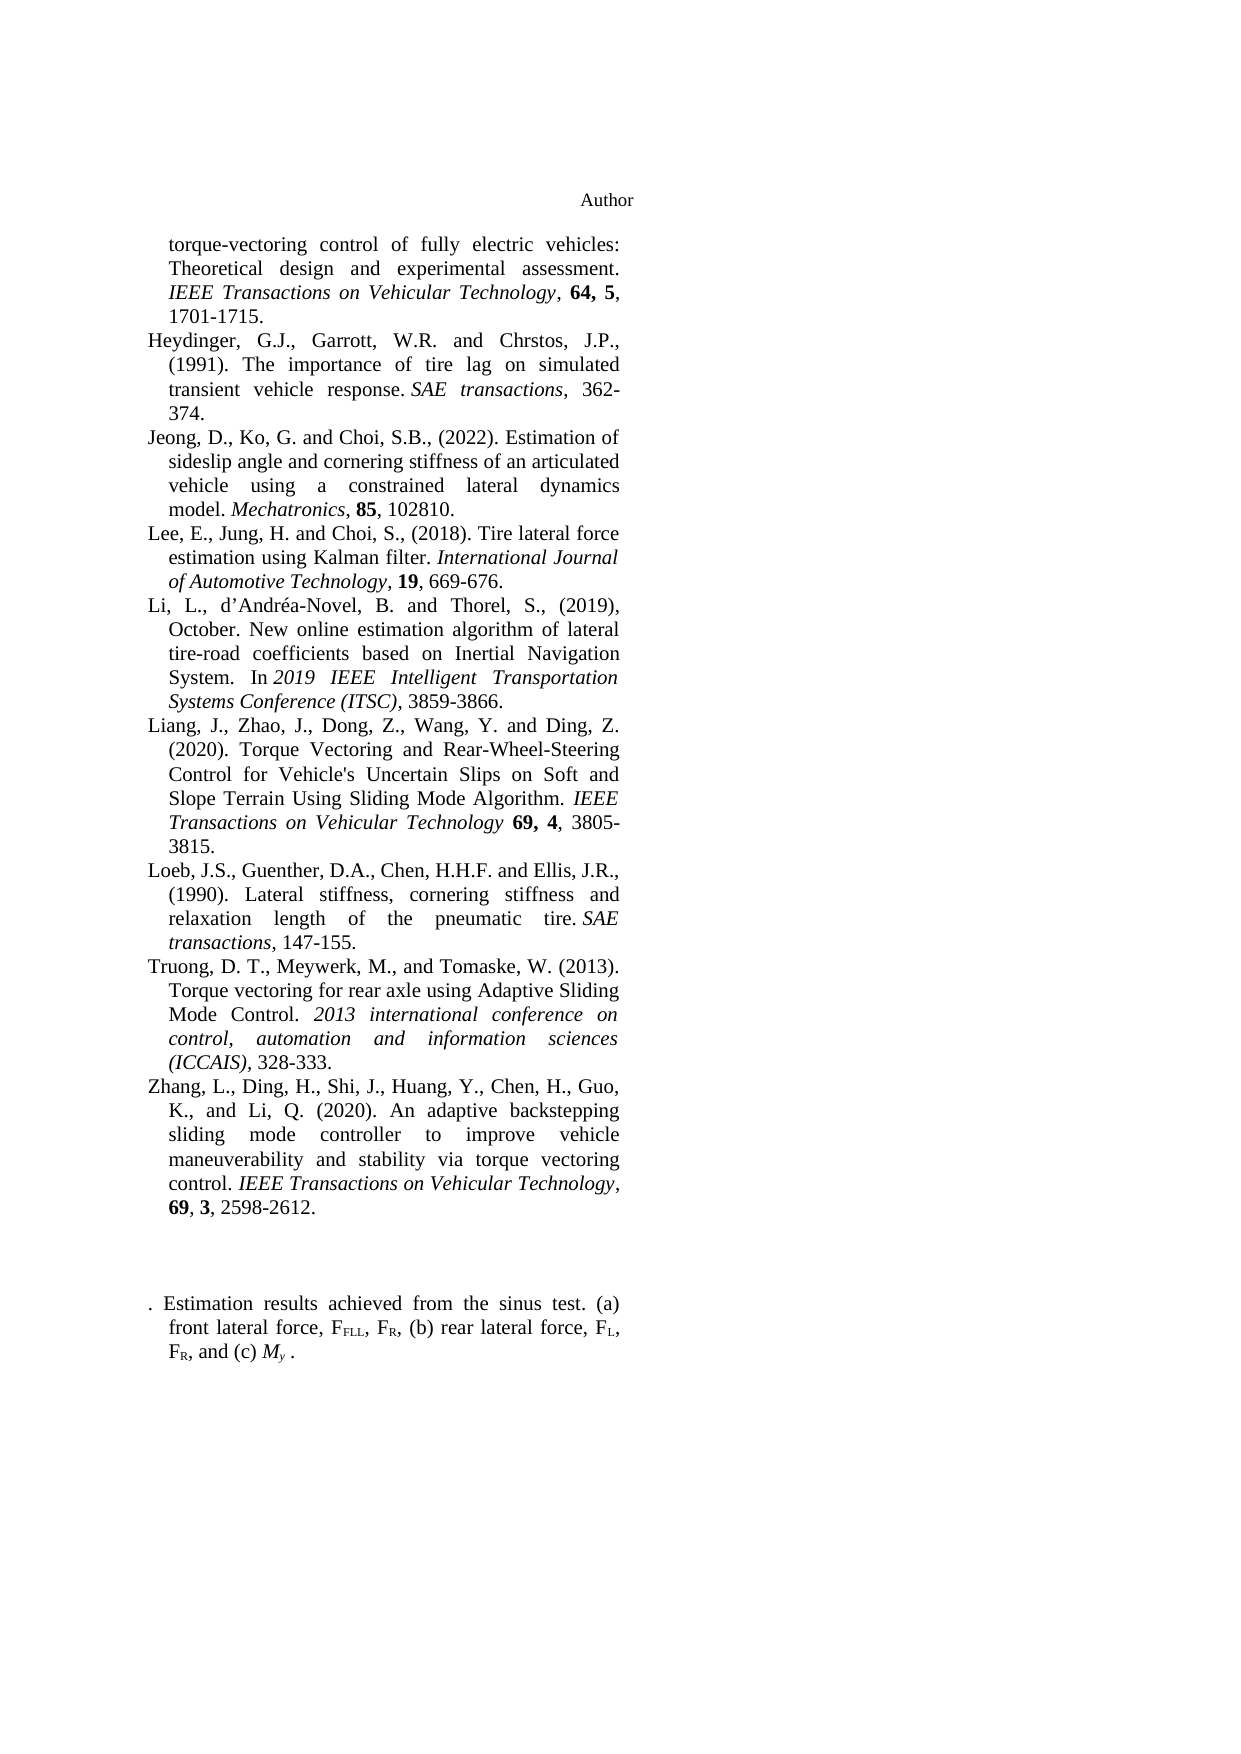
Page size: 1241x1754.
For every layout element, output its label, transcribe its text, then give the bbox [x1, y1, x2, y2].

text Jeong, D., Ko, G. and Choi, S.B., (2022). Estimation of sideslip angle and cornering stiffness of an articulated vehicle using a constrained lateral dynamics model. Mechatronics, 85, 102810. [148, 424, 620, 521]
text Zhang, L., Ding, H., Shi, J., Huang, Y., Chen, H., Guo, K., and Li, Q. (2020). An adaptive backstepping sliding mode controller to improve vehicle maneuverability and stability via torque vectoring control. IEEE Transactions on Vehicular Technology, 69, 3, 2598-2612. [148, 1074, 620, 1219]
text Goggia, T., Sorniotti, A., De Novellis, L., Ferrara, A., Gruber, P., Theunissen, J., Steenbeke, D., Knauder,B. and Zehetner, J. (2014). Integral sliding mode for the torque-vectoring control of fully electric vehicles: Theoretical design and experimental assessment. IEEE Transactions on Vehicular Technology, 64, 5, 1701-1715. [148, 232, 620, 328]
text . Estimation results achieved from the sinus test. (a) front lateral force, FFLL, FR, (b) rear lateral force, FL, FR, and (c) My . [148, 1291, 620, 1363]
text Liang, J., Zhao, J., Dong, Z., Wang, Y. and Ding, Z. (2020). Torque Vectoring and Rear-Wheel-Steering Control for Vehicle's Uncertain Slips on Soft and Slope Terrain Using Sliding Mode Algorithm. IEEE Transactions on Vehicular Technology 69, 4, 3805-3815. [148, 713, 620, 858]
text Li, L., d’Andréa-Novel, B. and Thorel, S., (2019), October. New online estimation algorithm of lateral tire-road coefficients based on Inertial Navigation System. In 2019 IEEE Intelligent Transportation Systems Conference (ITSC), 3859-3866. [148, 593, 620, 713]
text Lee, E., Jung, H. and Choi, S., (2018). Tire lateral force estimation using Kalman filter. International Journal of Automotive Technology, 19, 669-676. [148, 521, 620, 593]
text Loeb, J.S., Guenther, D.A., Chen, H.H.F. and Ellis, J.R., (1990). Lateral stiffness, cornering stiffness and relaxation length of the pneumatic tire. SAE transactions, 147-155. [148, 858, 620, 954]
text Heydinger, G.J., Garrott, W.R. and Chrstos, J.P., (1991). The importance of tire lag on simulated transient vehicle response. SAE transactions, 362-374. [148, 328, 620, 424]
text Truong, D. T., Meywerk, M., and Tomaske, W. (2013). Torque vectoring for rear axle using Adaptive Sliding Mode Control. 2013 international conference on control, automation and information sciences (ICCAIS), 328-333. [148, 954, 620, 1074]
